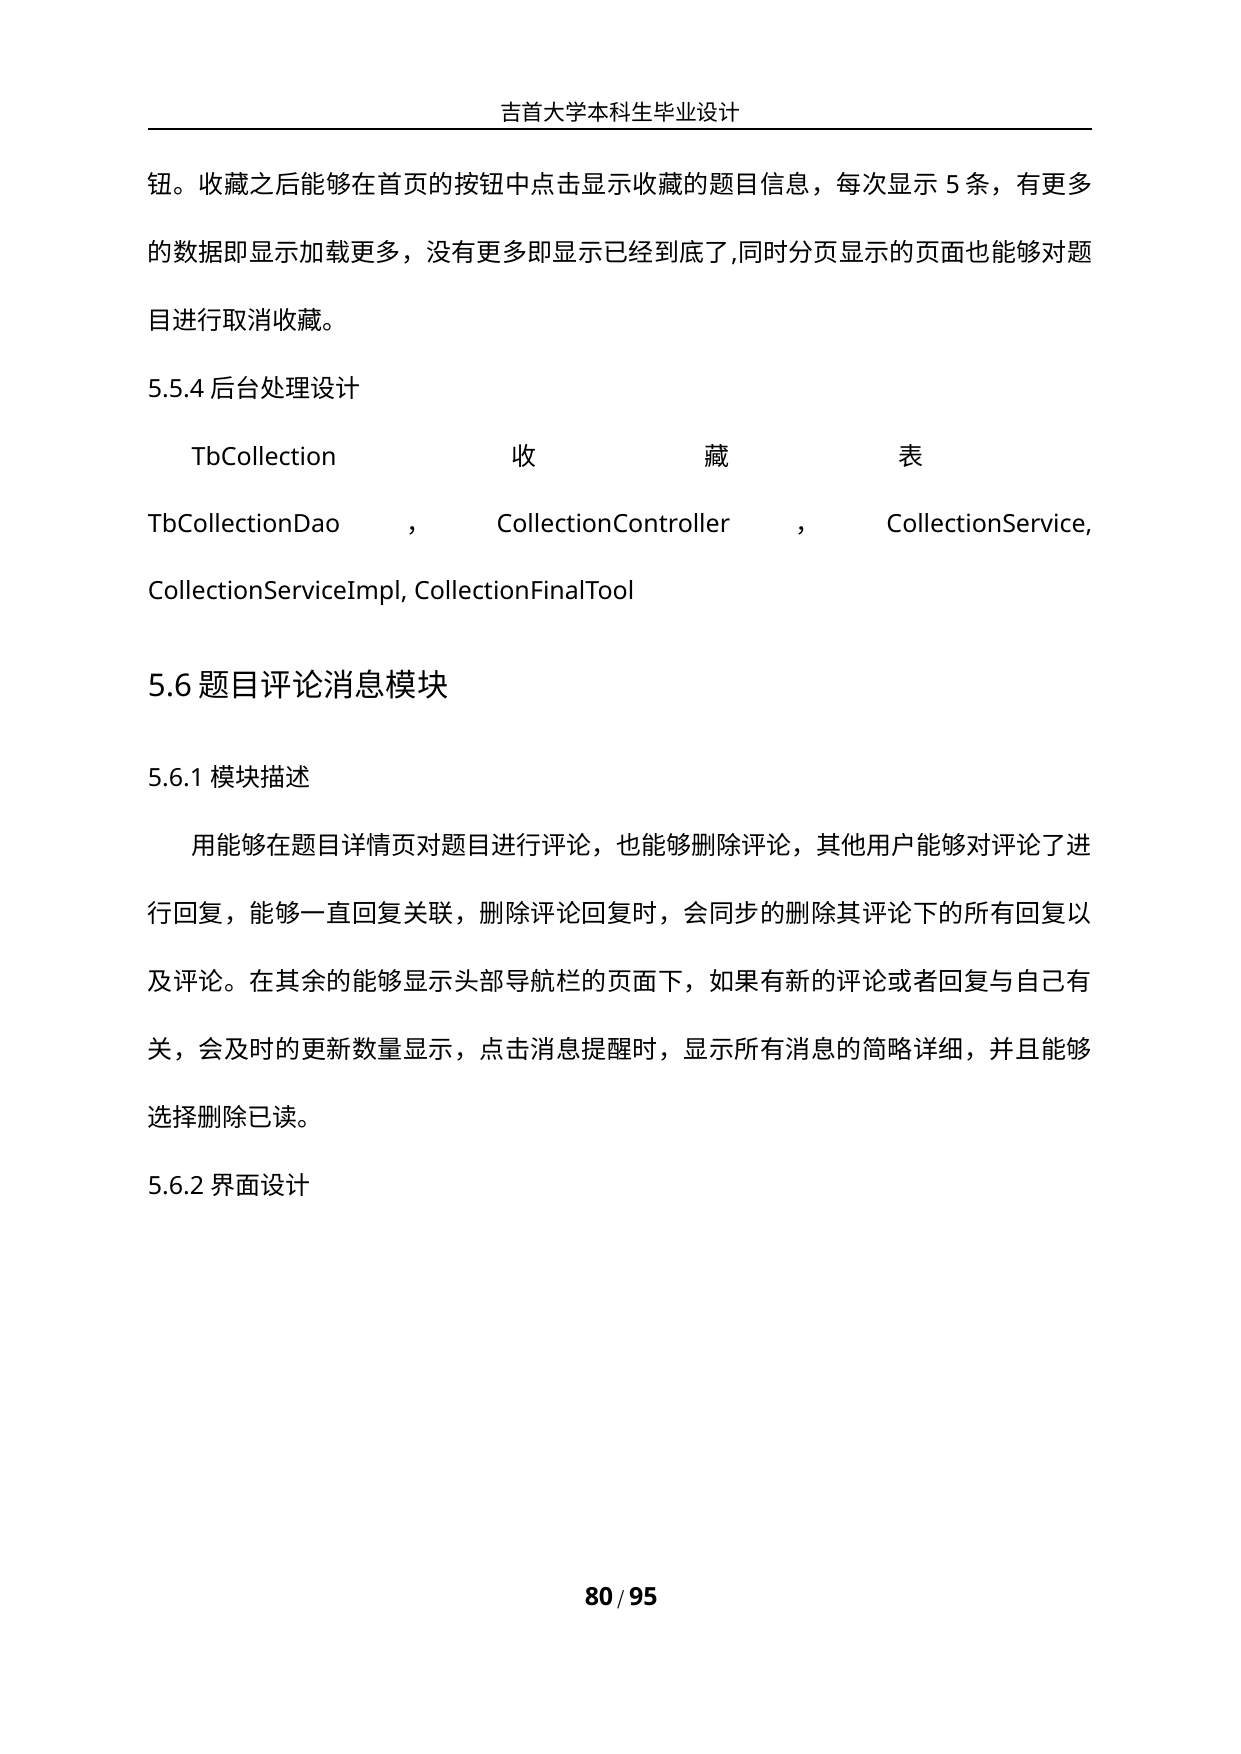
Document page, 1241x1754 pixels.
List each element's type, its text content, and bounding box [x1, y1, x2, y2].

text 5.6.1 模块描述 [148, 742, 1092, 810]
text 5.6题目评论消息模块 [148, 649, 1092, 717]
text 5.6.2 界面设计 [148, 1149, 1092, 1217]
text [148, 148, 1092, 352]
text 5.5.4 后台处理设计 [148, 352, 1092, 420]
text 用能够在题目详情页对题目进行评论，也能够删除评论，其他用户能够对评论了进行回复，能够一直回复关联，删除评论回复时，会同步的删除其评论下的所有回复以及评论。在其余的能够显示头部导航栏的页面下，如果有新的评论或者回复与自己有关，会及时的更新数量显示，点击消息提醒时，显示所有消息的简略详细，并且能够选择删除已读。 [148, 810, 1092, 1149]
text TbCollection收藏表，TbCollectionDao，CollectionController，CollectionService, CollectionServiceImpl, CollectionFinalTool [148, 420, 1092, 624]
